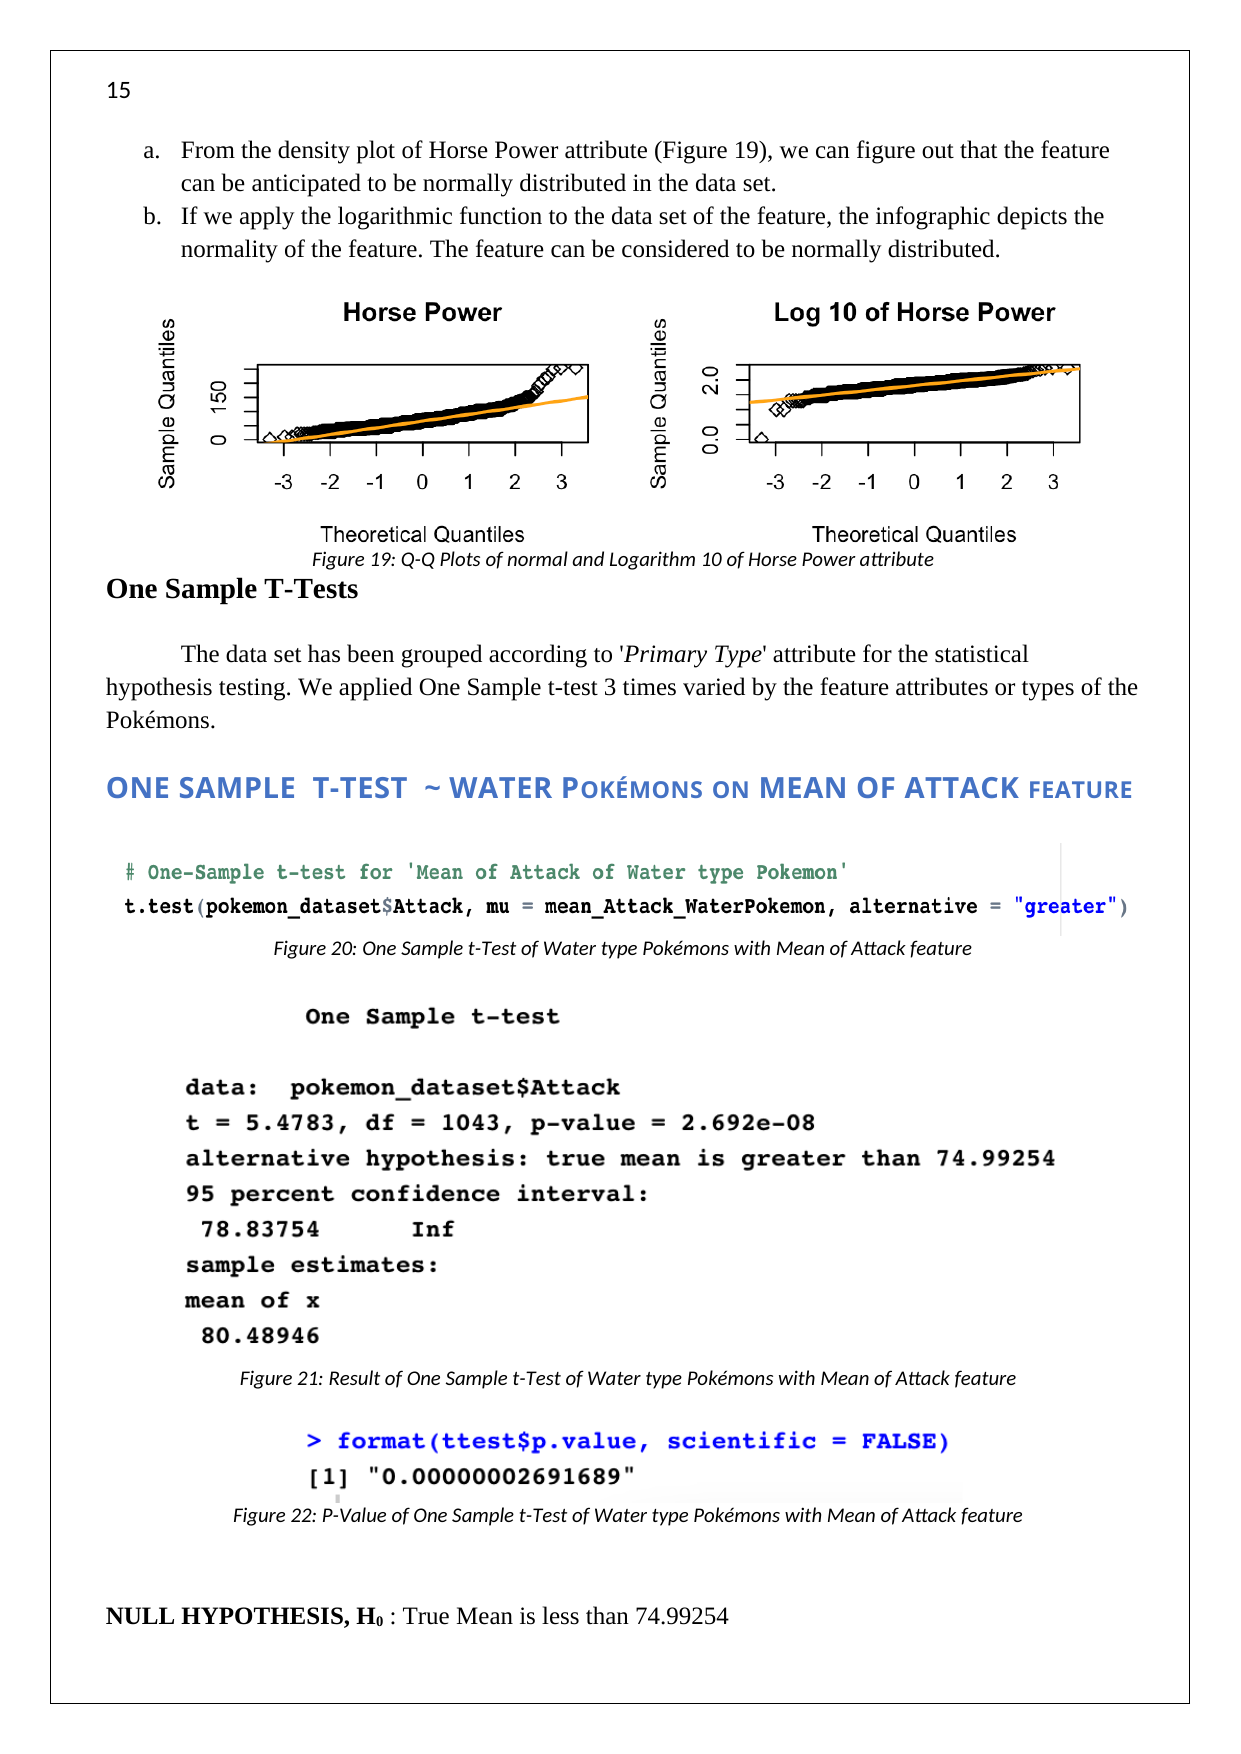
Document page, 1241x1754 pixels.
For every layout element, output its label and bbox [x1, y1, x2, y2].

picture [152, 296, 1096, 546]
picture [296, 1421, 963, 1503]
picture [177, 986, 1082, 1366]
picture [119, 843, 1139, 936]
